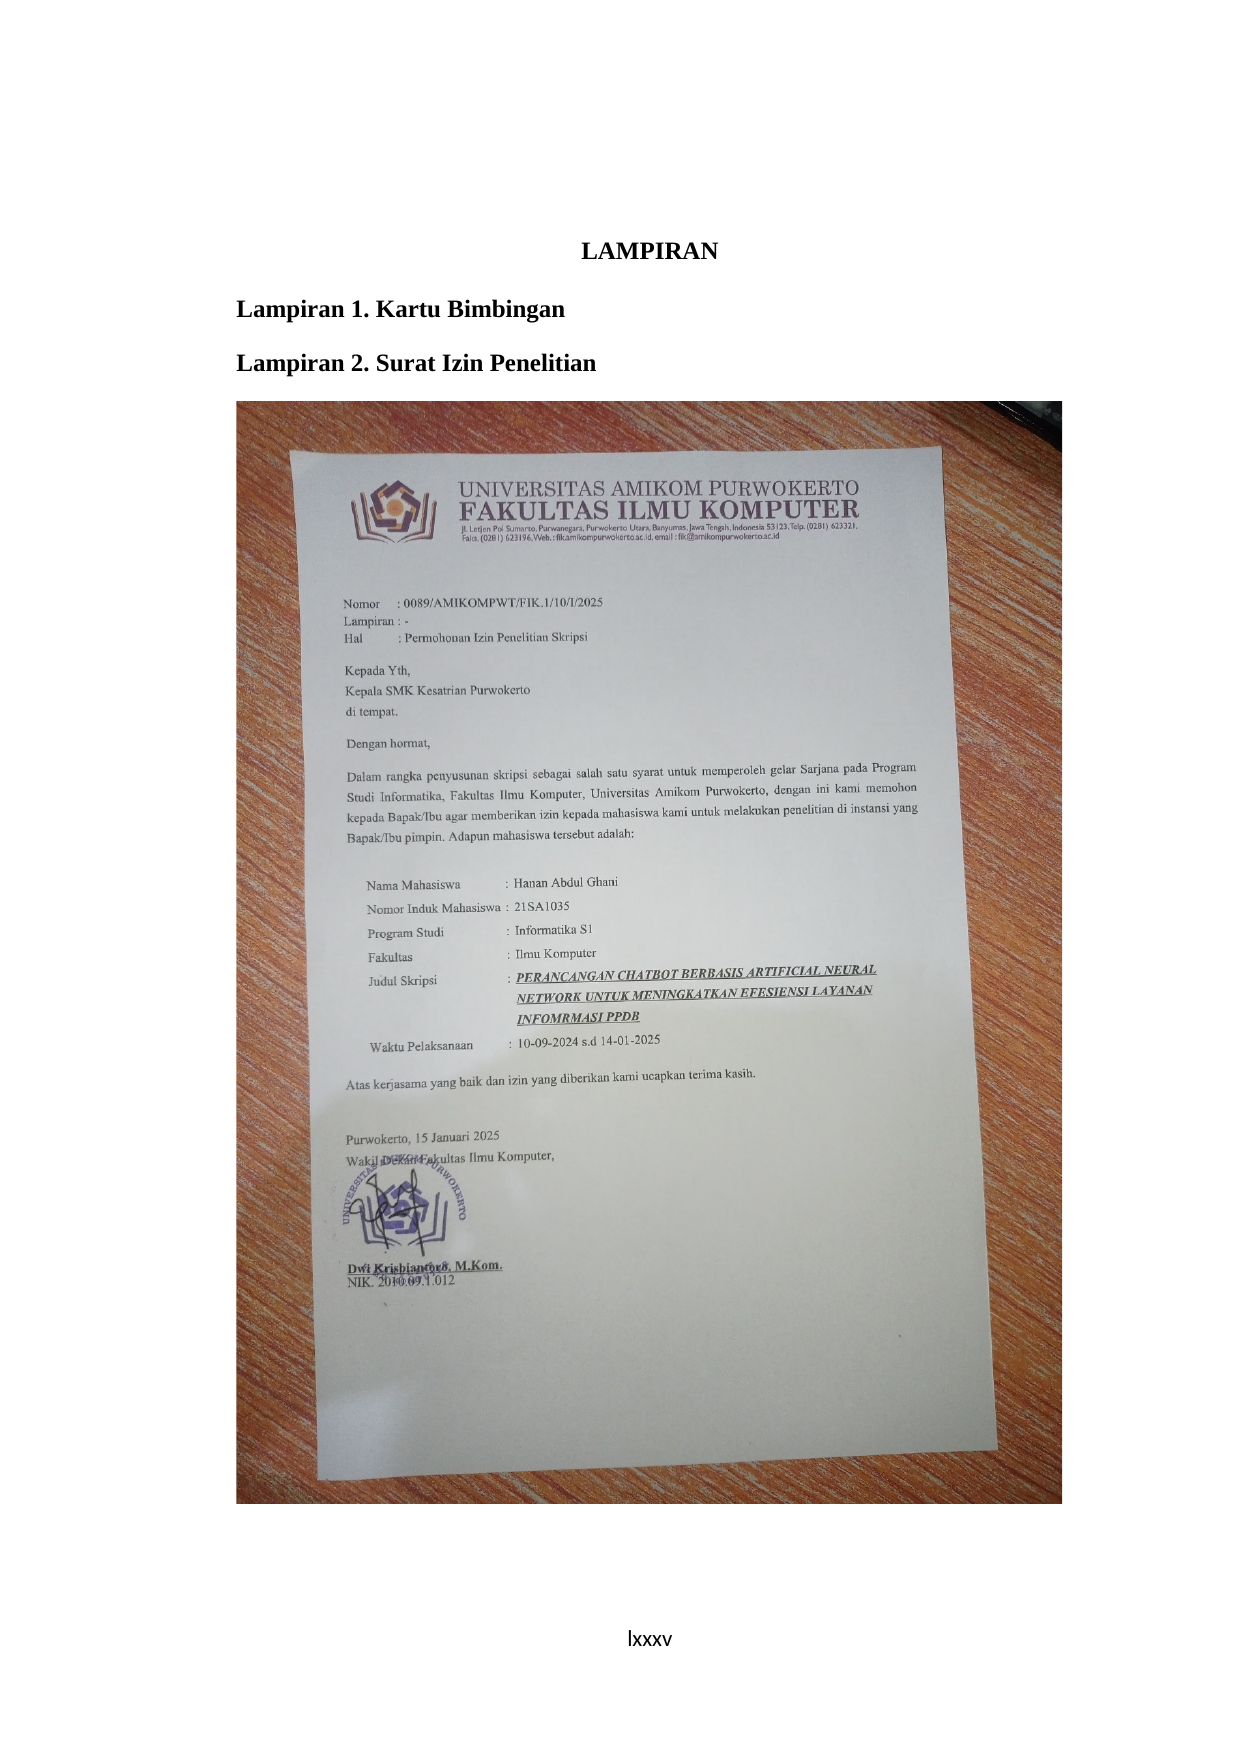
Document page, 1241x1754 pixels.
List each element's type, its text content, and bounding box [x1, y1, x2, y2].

text Lampiran 2. Surat Izin Penelitian [236, 348, 1063, 376]
text Lampiran 1. Kartu Bimbingan [236, 294, 1063, 322]
subtitle LAMPIRAN [236, 236, 1063, 265]
picture [236, 401, 1063, 1504]
